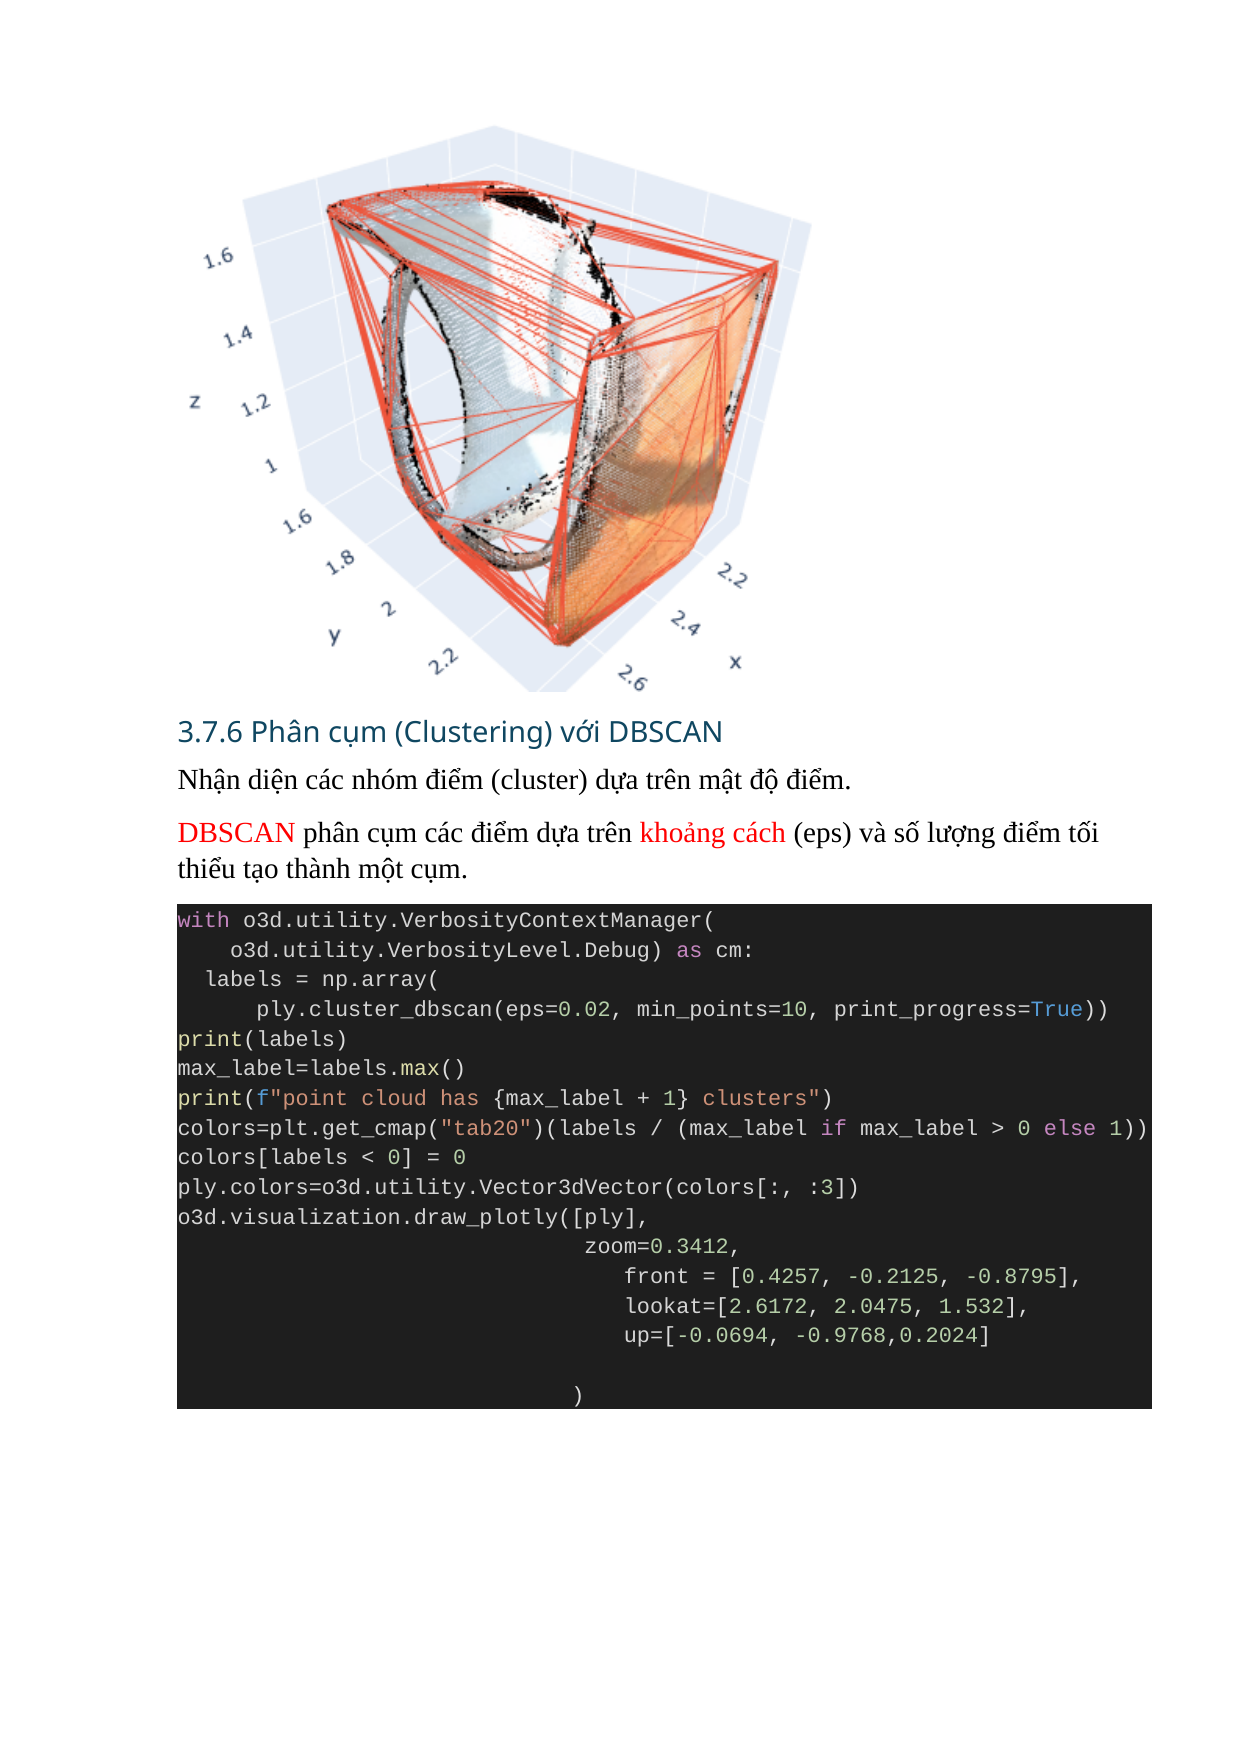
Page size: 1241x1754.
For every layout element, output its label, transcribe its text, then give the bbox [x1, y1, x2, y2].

text zoom=0.3412, [177, 1231, 1152, 1260]
text ply.cluster_dbscan(eps=0.02, min_points=10, print_progress=True)) [177, 993, 1152, 1023]
text max_label=labels.max() [177, 1053, 1152, 1082]
subtitle 3.7.6 Phân cụm (Clustering) với DBSCAN [177, 711, 1152, 751]
text o3d.visualization.draw_plotly([ply], [177, 1201, 1152, 1231]
picture [177, 118, 824, 692]
text lookat=[2.6172, 2.0475, 1.532], [177, 1290, 1152, 1320]
text ply.colors=o3d.utility.Vector3dVector(colors[:, :3]) [177, 1171, 1152, 1201]
text colors[labels < 0] = 0 [177, 1142, 1152, 1171]
text ) [177, 1379, 1152, 1409]
text with o3d.utility.VerbosityContextManager( [177, 904, 1152, 934]
text print(f"point cloud has {max_label + 1} clusters") [177, 1082, 1152, 1112]
text print(labels) [177, 1023, 1152, 1053]
text labels = np.array( [177, 963, 1152, 993]
text colors=plt.get_cmap("tab20")(labels / (max_label if max_label > 0 else 1)) [177, 1112, 1152, 1142]
text Nhận diện các nhóm điểm (cluster) dựa trên mật độ điểm. [177, 762, 1152, 796]
text front = [0.4257, -0.2125, -0.8795], [177, 1260, 1152, 1290]
text o3d.utility.VerbosityLevel.Debug) as cm: [177, 934, 1152, 963]
text DBSCAN phân cụm các điểm dựa trên khoảng cách (eps) và số lượng điểm tối thiểu tạo thành một cụm. [177, 815, 1152, 885]
text up=[-0.0694, -0.9768,0.2024] [177, 1320, 1152, 1349]
